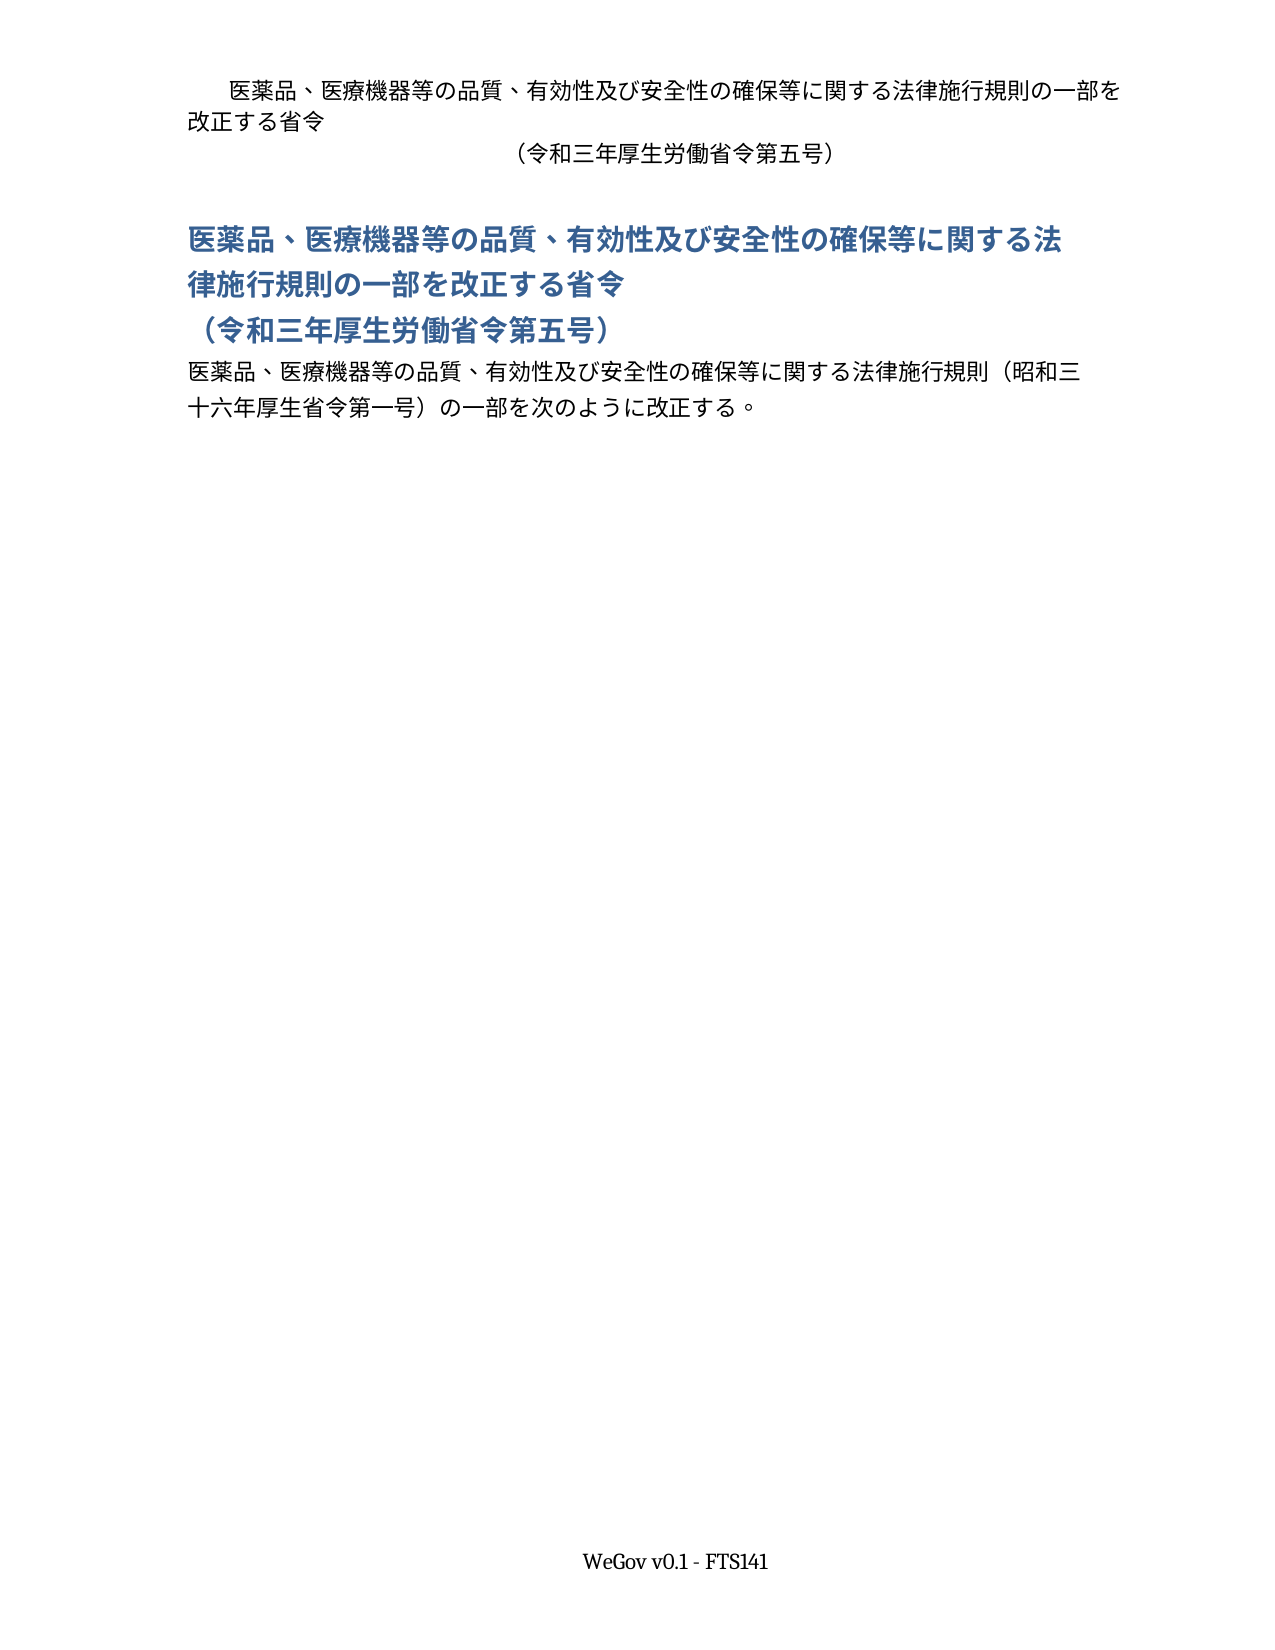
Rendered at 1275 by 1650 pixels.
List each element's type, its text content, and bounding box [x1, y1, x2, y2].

subtitle 医薬品、医療機器等の品質、有効性及び安全性の確保等に関する法律施行規則の一部を改正する省令 （令和三年厚生労働省令第五号） [187, 219, 1087, 350]
text 医薬品、医療機器等の品質、有効性及び安全性の確保等に関する法律施行規則（昭和三十六年厚生省令第一号）の一部を次のように改正する。 [187, 356, 1087, 423]
